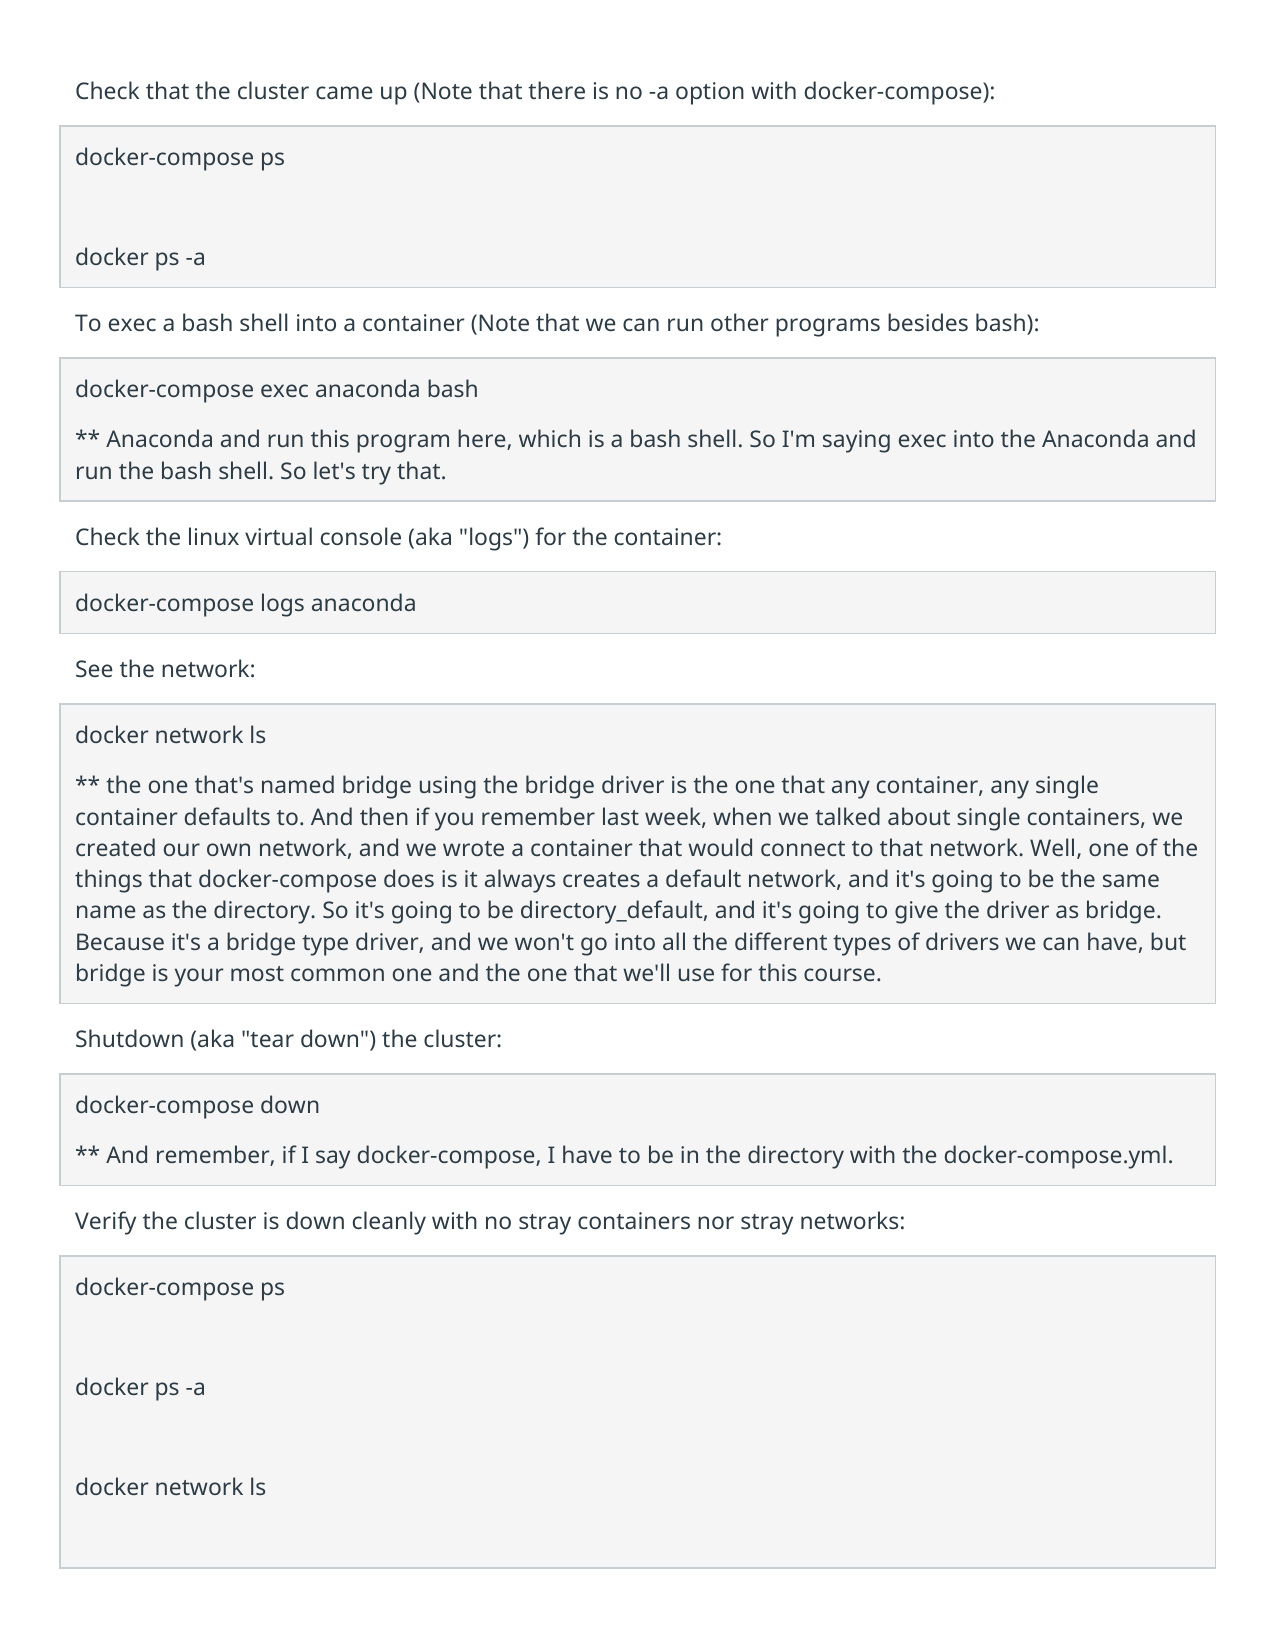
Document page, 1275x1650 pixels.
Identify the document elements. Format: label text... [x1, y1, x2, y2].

text Check the linux virtual console (aka "logs") for the container: [75, 521, 1200, 552]
text docker-compose ps [61, 127, 1215, 172]
text docker-compose logs anaconda [61, 572, 1215, 633]
text Shutdown (aka "tear down") the cluster: [75, 1023, 1200, 1054]
text docker-compose exec anaconda bash [61, 359, 1215, 405]
text docker network ls [61, 1455, 1215, 1503]
text ** the one that's named bridge using the bridge driver is the one that any container, any single container defaults to. And then if you remember last week, when we talked about single containers, we created our own network, and we wrote a container that would connect to that network. Well, one of the things that docker-compose does is it always creates a default network, and it's going to be the same name as the directory. So it's going to be directory_default, and it's going to give the driver as bridge. Because it's a bridge type driver, and we won't go into all the different types of drivers we can have, but bridge is your most common one and the one that we'll use for this course. [61, 753, 1215, 1003]
text ** Anaconda and run this program here, which is a bash shell. So I'm saying exec into the Anaconda and run the bash shell. So let's try that. [61, 407, 1215, 500]
text docker network ls [61, 705, 1215, 751]
text See the network: [75, 653, 1200, 684]
text docker-compose ps [61, 1257, 1215, 1303]
text ** And remember, if I say docker-compose, I have to be in the directory with the docker-compose.yml. [61, 1123, 1215, 1185]
text docker ps -a [61, 1355, 1215, 1403]
text To exec a bash shell into a container (Note that we can run other programs besides bash): [75, 307, 1200, 338]
text Verify the cluster is down cleanly with no stray containers nor stray networks: [75, 1205, 1200, 1236]
text docker ps -a [61, 225, 1215, 287]
text docker-compose down [61, 1075, 1215, 1120]
text Check that the cluster came up (Note that there is no -a option with docker-compose): [75, 75, 1200, 106]
